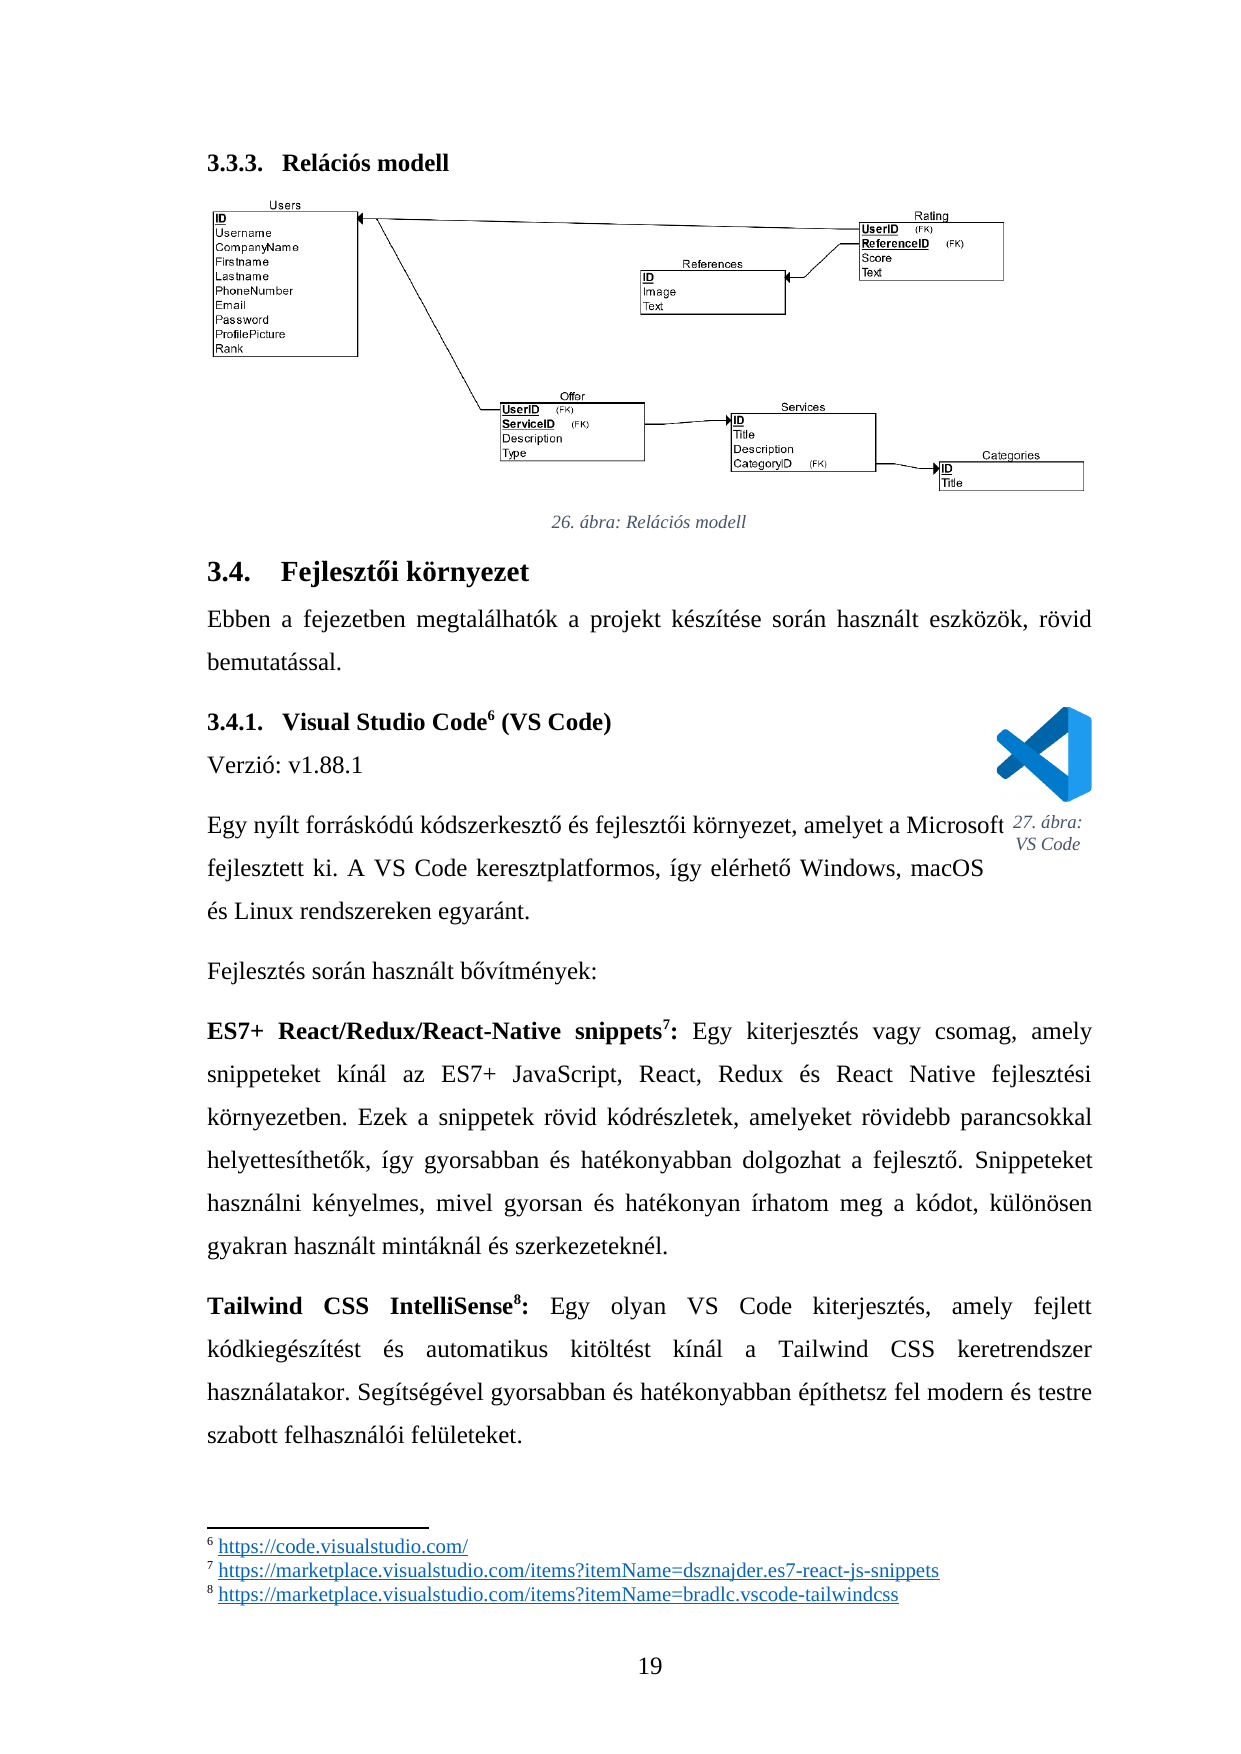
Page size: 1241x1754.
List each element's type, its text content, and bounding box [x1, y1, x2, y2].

text Ebben a fejezetben megtalálhatók a projekt készítése során használt eszközök, rövid bemutatással. [207, 604, 1092, 676]
text Egy nyílt forráskódú kódszerkesztő és fejlesztői környezet, amelyet a Microsoft fejlesztett ki. A VS Code keresztplatformos, így elérhető Windows, macOS és Linux rendszereken egyaránt. [207, 810, 1092, 925]
subtitle Relációs modell [207, 148, 1092, 176]
picture [996, 707, 1092, 802]
text Verzió: v1.88.1 [207, 750, 996, 779]
text 26. ábra: Relációs modell [207, 511, 1092, 533]
subtitle Visual Studio Code (VS Code) [207, 707, 996, 736]
subtitle Fejlesztői környezet [207, 554, 1092, 587]
text Fejlesztés során használt bővítmények: [207, 956, 1092, 985]
picture [206, 190, 1090, 497]
text Tailwind CSS IntelliSense: Egy olyan VS Code kiterjesztés, amely fejlett kódkiegészítést és automatikus kitöltést kínál a Tailwind CSS keretrendszer használatakor. Segítségével gyorsabban és hatékonyabban építhetsz fel modern és testre szabott felhasználói felületeket. [207, 1291, 1092, 1449]
text ES7+ React/Redux/React-Native snippets: Egy kiterjesztés vagy csomag, amely snippeteket kínál az ES7+ JavaScript, React, Redux és React Native fejlesztési környezetben. Ezek a snippetek rövid kódrészletek, amelyeket rövidebb parancsokkal helyettesíthetők, így gyorsabban és hatékonyabban dolgozhat a fejlesztő. Snippeteket használni kényelmes, mivel gyorsan és hatékonyan írhatom meg a kódot, különösen gyakran használt mintáknál és szerkezeteknél. [207, 1016, 1092, 1260]
